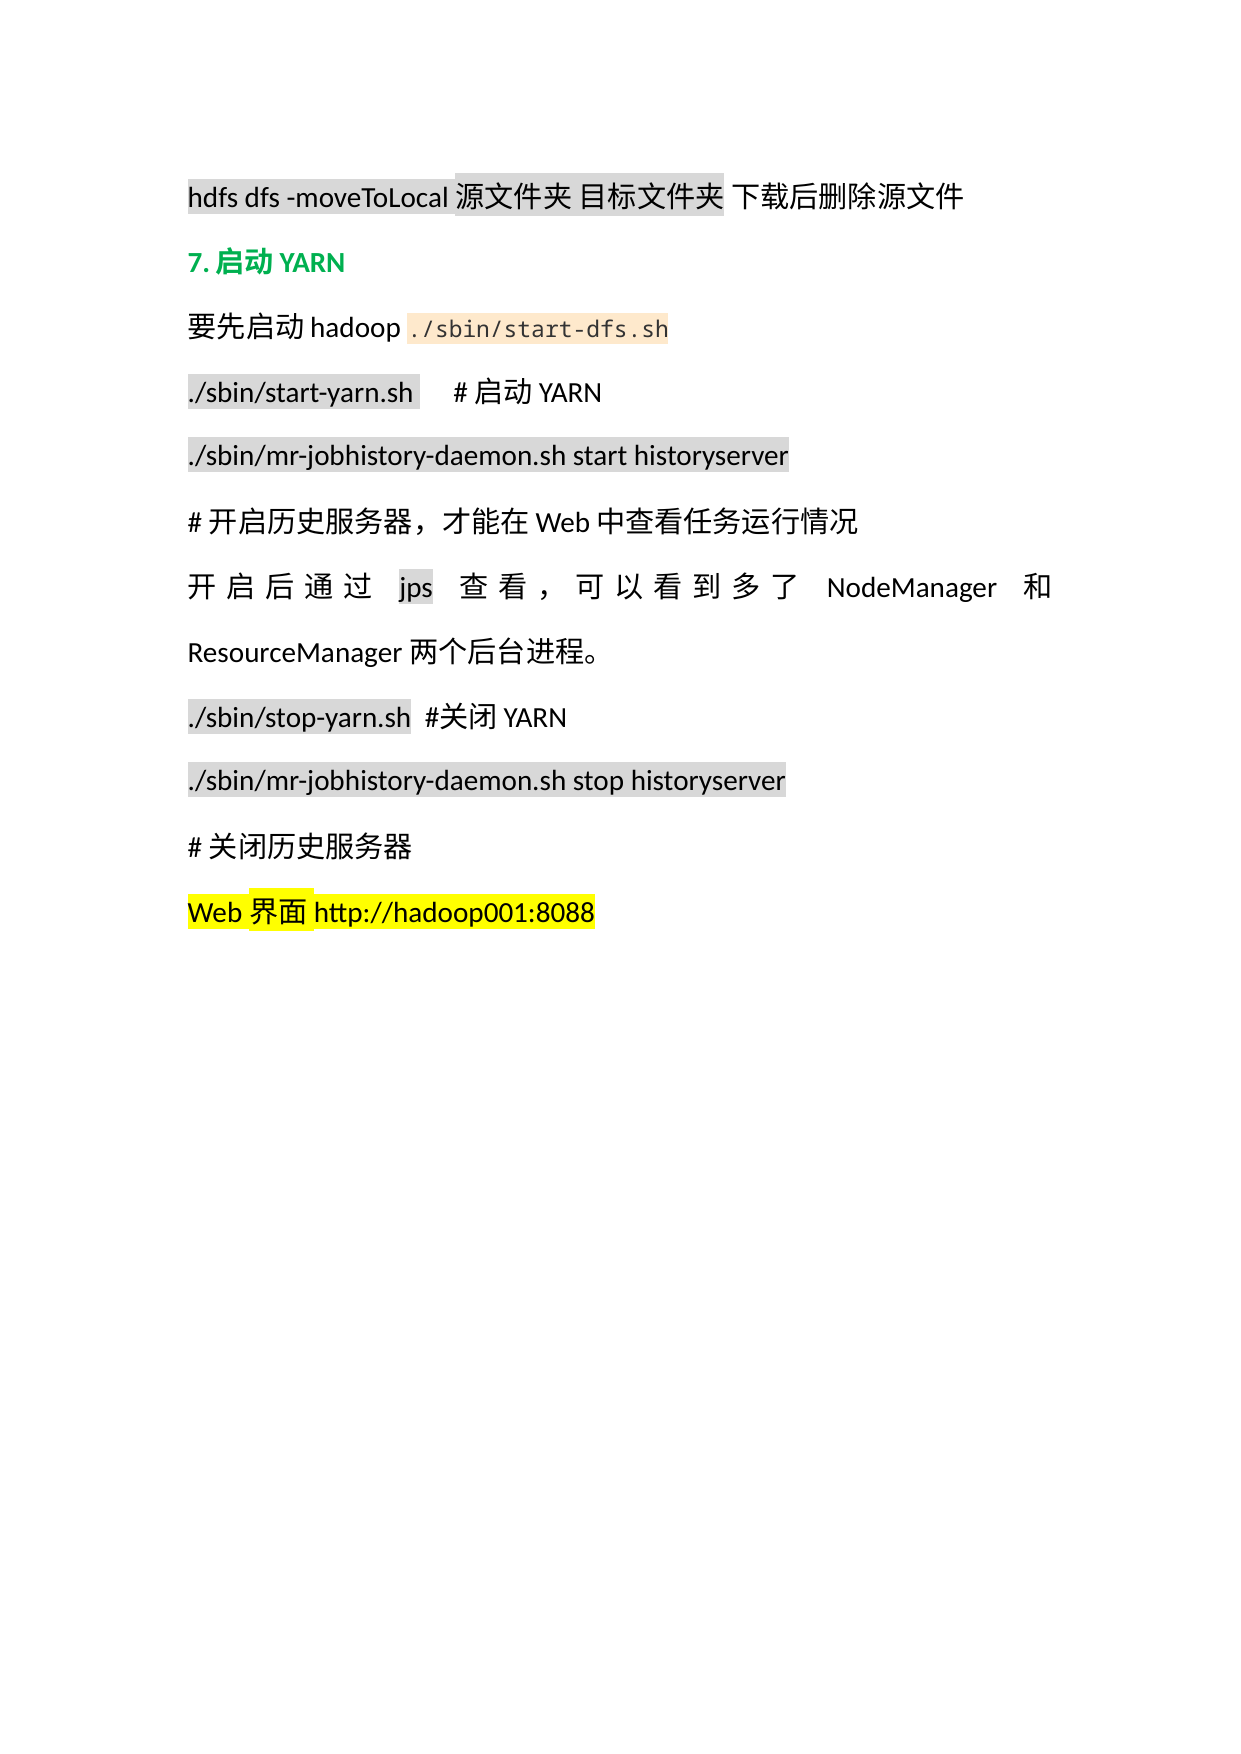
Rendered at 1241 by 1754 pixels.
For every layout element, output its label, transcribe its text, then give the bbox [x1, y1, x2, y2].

text 要先启动hadoop ./sbin/start-dfs.sh [187, 292, 1053, 357]
text ./sbin/mr-jobhistory-daemon.sh stop historyserver [187, 747, 1053, 812]
text ./sbin/stop-yarn.sh #关闭YARN [187, 682, 1053, 747]
text # 开启历史服务器，才能在Web中查看任务运行情况 [187, 487, 1053, 552]
text hdfs dfs -moveToLocal 源文件夹 目标文件夹 下载后删除源文件 [187, 162, 1053, 227]
text 开启后通过 jps 查看，可以看到多了 NodeManager 和 ResourceManager 两个后台进程。 [187, 552, 1053, 682]
text # 关闭历史服务器 [187, 812, 1053, 877]
text 7. 启动YARN [187, 227, 1053, 292]
text Web 界面 http://hadoop001:8088 [187, 877, 1053, 942]
text ./sbin/start-yarn.sh # 启动YARN [187, 357, 1053, 422]
text ./sbin/mr-jobhistory-daemon.sh start historyserver [187, 422, 1053, 487]
